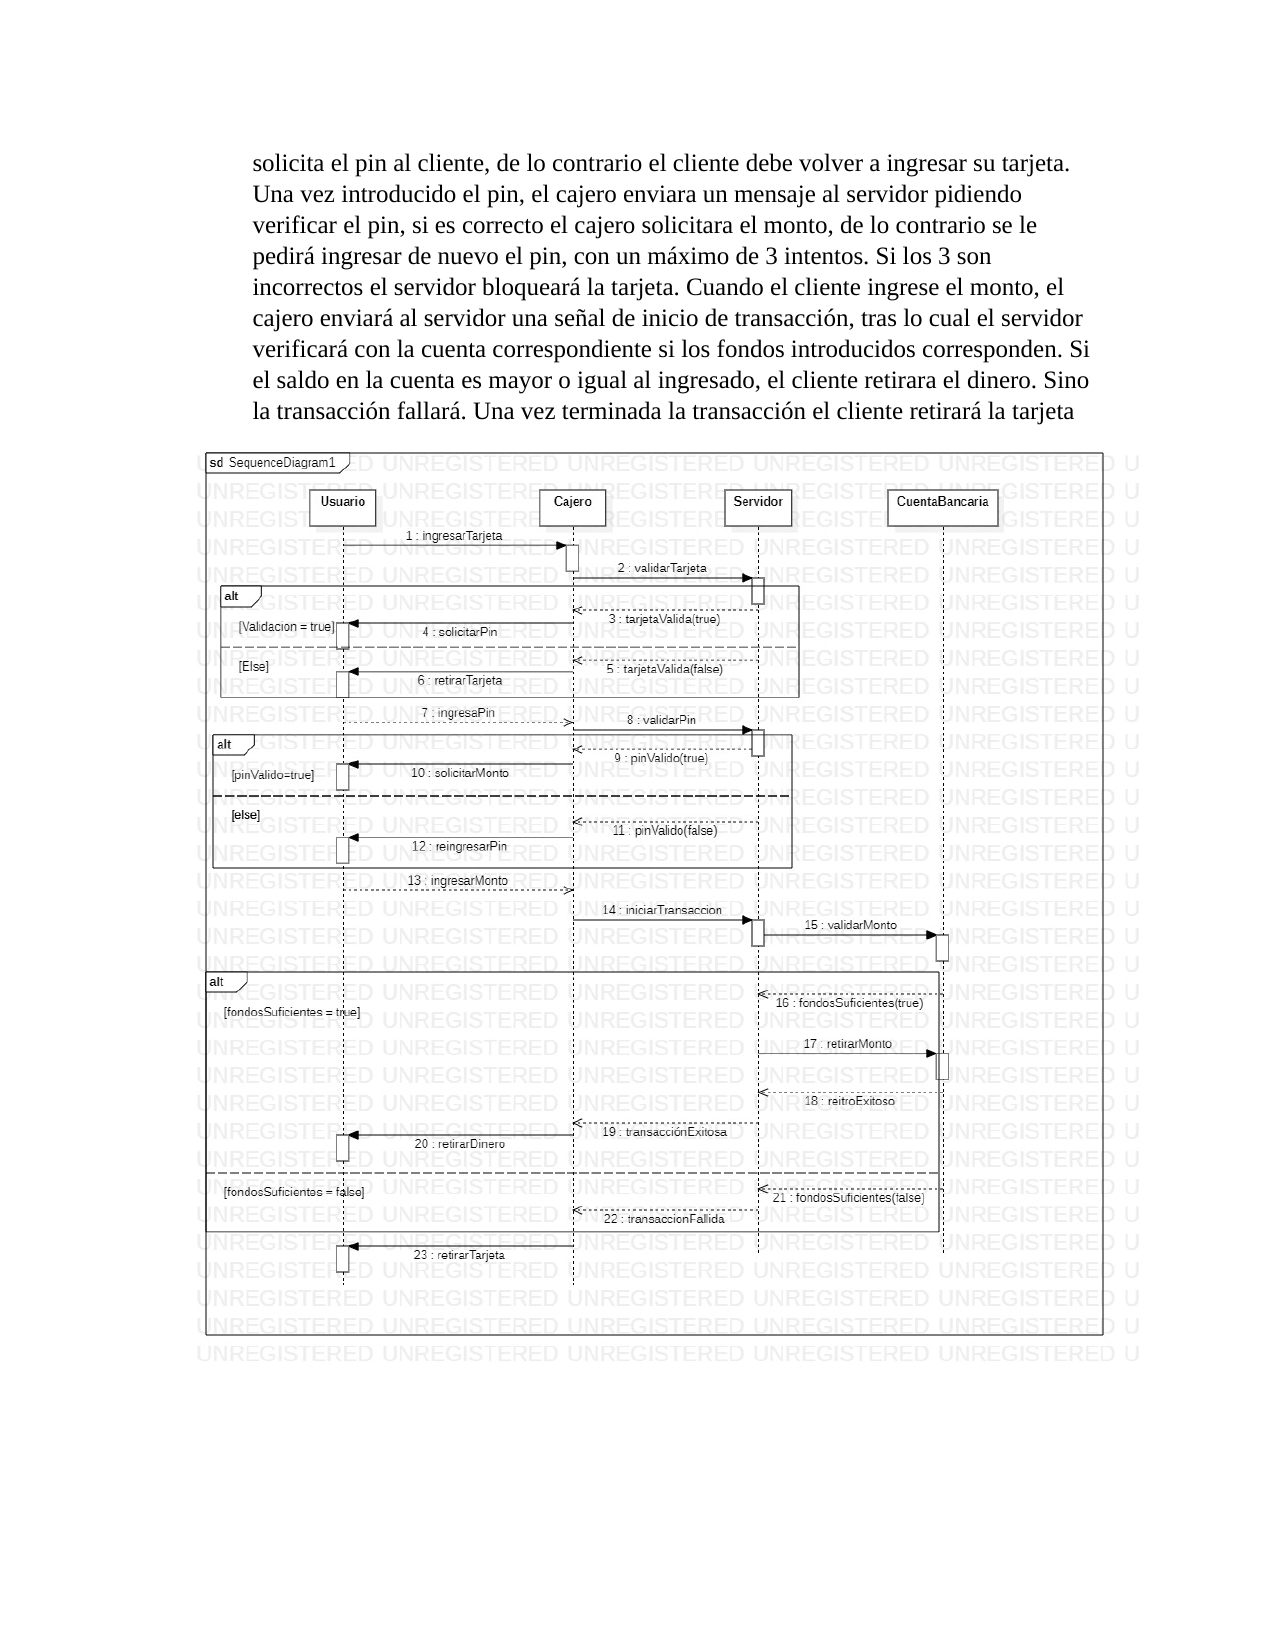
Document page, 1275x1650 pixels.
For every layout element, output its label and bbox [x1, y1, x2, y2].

list [215, 148, 1098, 425]
